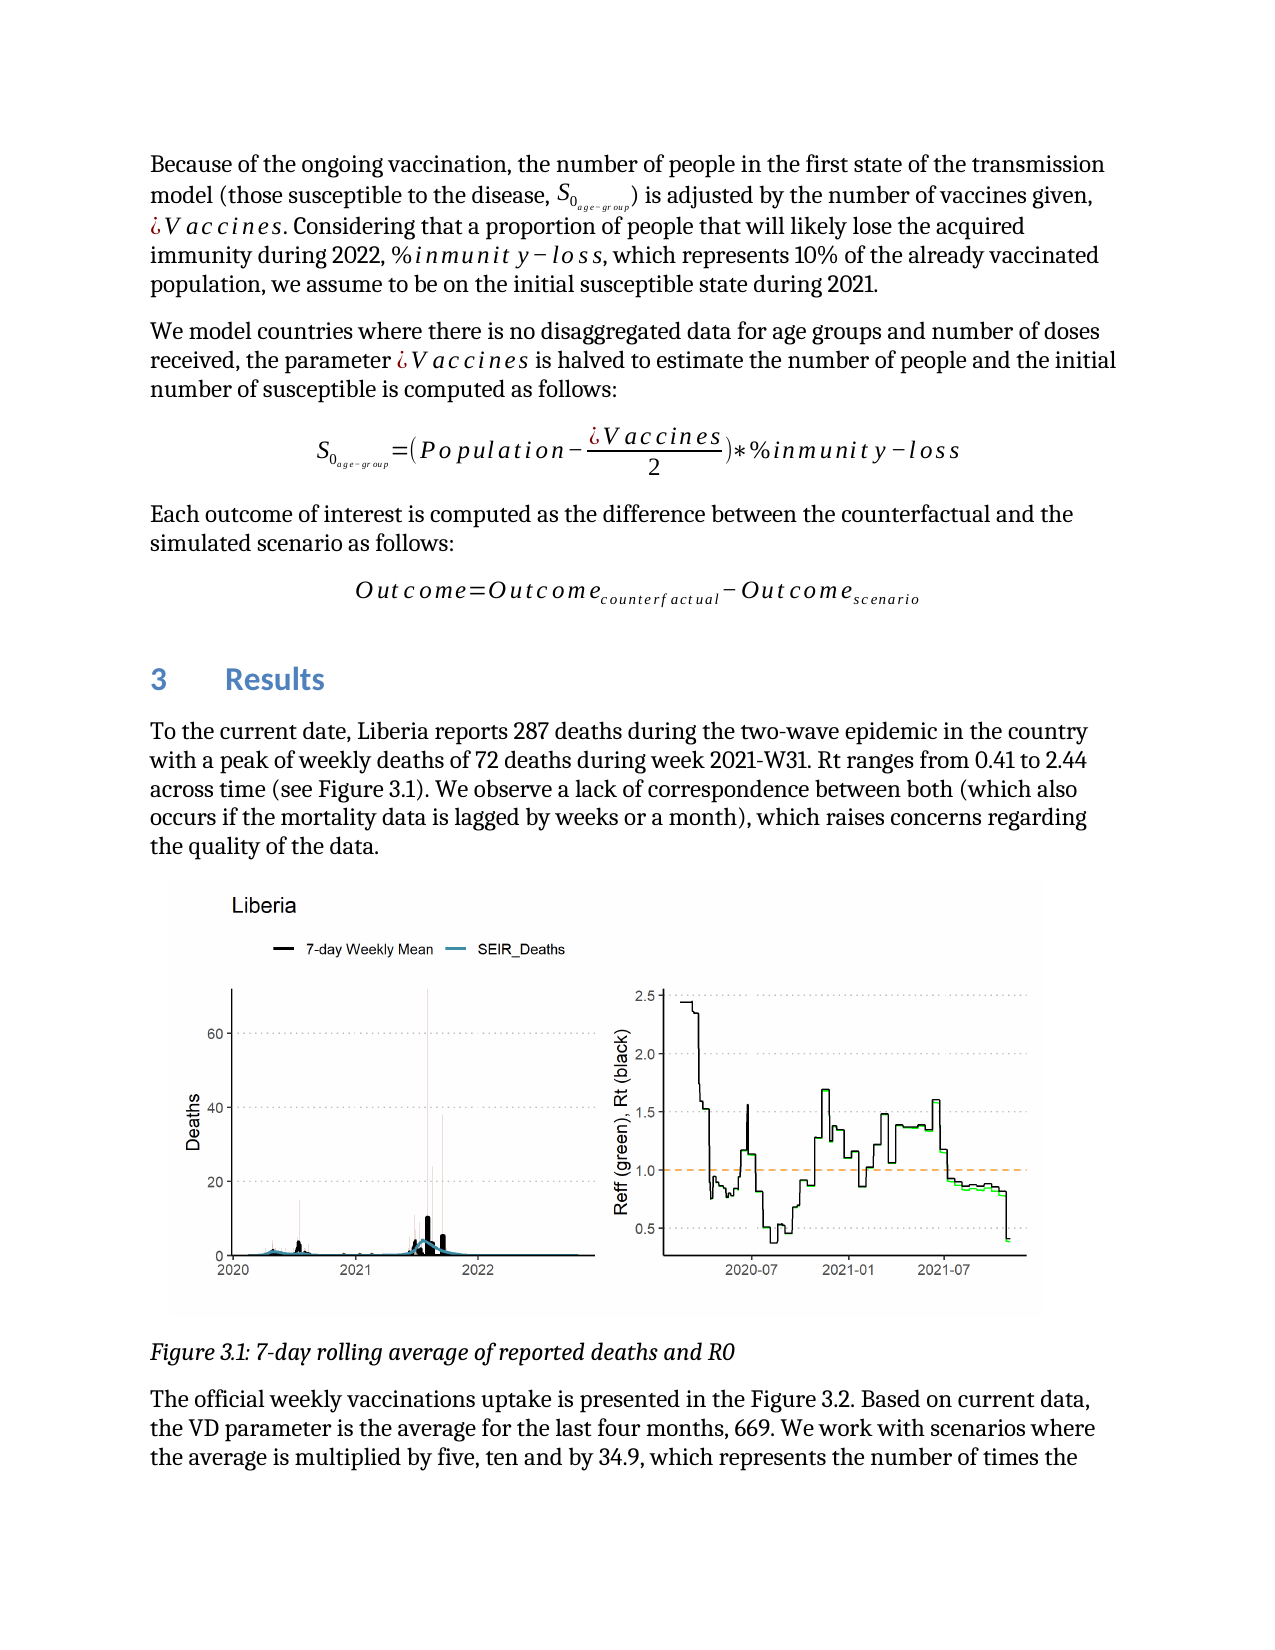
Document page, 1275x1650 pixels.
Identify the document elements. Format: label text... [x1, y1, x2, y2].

text Because of the ongoing vaccination, the number of people in the first state of the transmission model (those susceptible to the disease, ) is adjusted by the number of vaccines given, . Considering that a proportion of people that will likely lose the acquired immunity during 2022, , which represents 10% of the already vaccinated population, we assume to be on the initial susceptible state during 2021. [150, 150, 1125, 298]
text We model countries where there is no disaggregated data for age groups and number of doses received, the parameter is halved to estimate the number of people and the initial number of susceptible is computed as follows: [150, 317, 1125, 403]
picture [168, 879, 1044, 1317]
text To the current date, Liberia reports 287 deaths during the two-wave epidemic in the country with a peak of weekly deaths of 72 deaths during week 2021-W31. Rt ranges from 0.41 to 2.44 across time (see Figure 3.1). We observe a lack of correspondence between both (which also occurs if the mortality data is lagged by weeks or a month), which raises concerns regarding the quality of the data. [150, 717, 1125, 861]
subtitle 3 Results [150, 658, 1125, 698]
text Each outcome of interest is computed as the difference between the counterfactual and the simulated scenario as follows: [150, 500, 1125, 557]
text Figure 3.1: 7-day rolling average of reported deaths and R0 [150, 1338, 1125, 1367]
